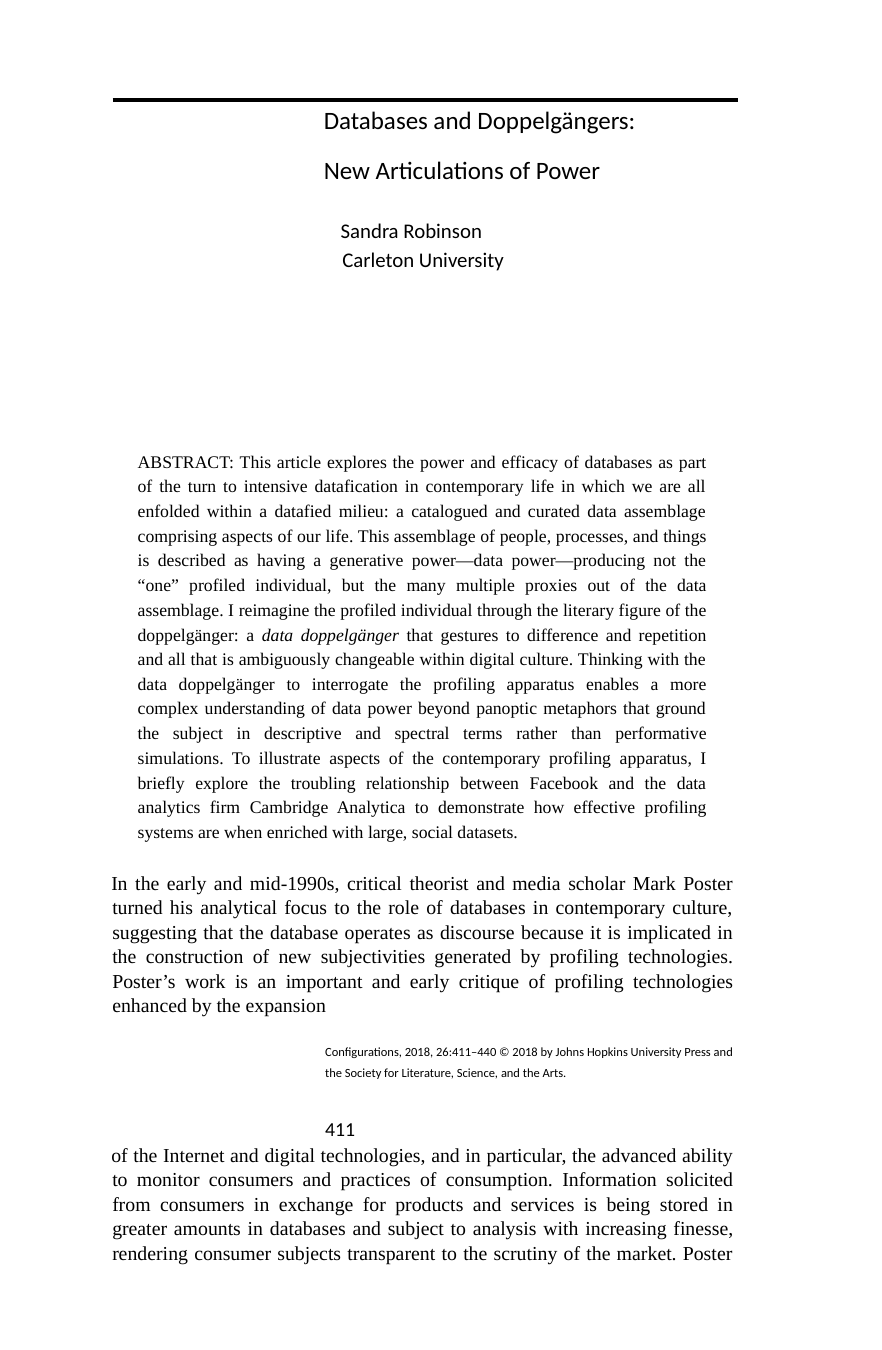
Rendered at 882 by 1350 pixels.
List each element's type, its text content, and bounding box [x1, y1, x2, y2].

text ABSTRACT: This article explores the power and efficacy of databases as part of the turn to intensive datafication in contemporary life in which we are all enfolded within a datafied milieu: a catalogued and curated data assemblage comprising aspects of our life. This assemblage of people, processes, and things is described as having a generative power—data power—producing not the “one” profiled individual, but the many multiple proxies out of the data assemblage. I reimagine the profiled individual through the literary figure of the doppelgänger: a data doppelgänger that gestures to difference and repetition and all that is ambiguously changeable within digital culture. Thinking with the data doppelgänger to interrogate the profiling apparatus enables a more complex understanding of data power beyond panoptic metaphors that ground the subject in descriptive and spectral terms rather than performative simulations. To illustrate aspects of the contemporary profiling apparatus, I briefly explore the troubling relationship between Facebook and the data analytics firm Cambridge Analytica to demonstrate how effective profiling systems are when enriched with large, social datasets. [137, 452, 707, 842]
text Databases and Doppelgängers: [323, 96, 738, 136]
text In the early and mid-1990s, critical theorist and media scholar Mark Poster turned his analytical focus to the role of databases in contemporary culture, suggesting that the database operates as discourse because it is implicated in the construction of new subjectivities generated by profiling technologies. Poster’s work is an important and early critique of profiling technologies enhanced by the expansion [111, 871, 734, 1017]
text Configurations, 2018, 26:411–440 © 2018 by Johns Hopkins University Press and the Society for Literature, Science, and the Arts. [325, 1044, 738, 1081]
text Carleton University [112, 247, 733, 273]
text Sandra Robinson [112, 218, 710, 243]
text 411 [325, 1118, 738, 1142]
text New Articulations of Power [323, 156, 738, 186]
